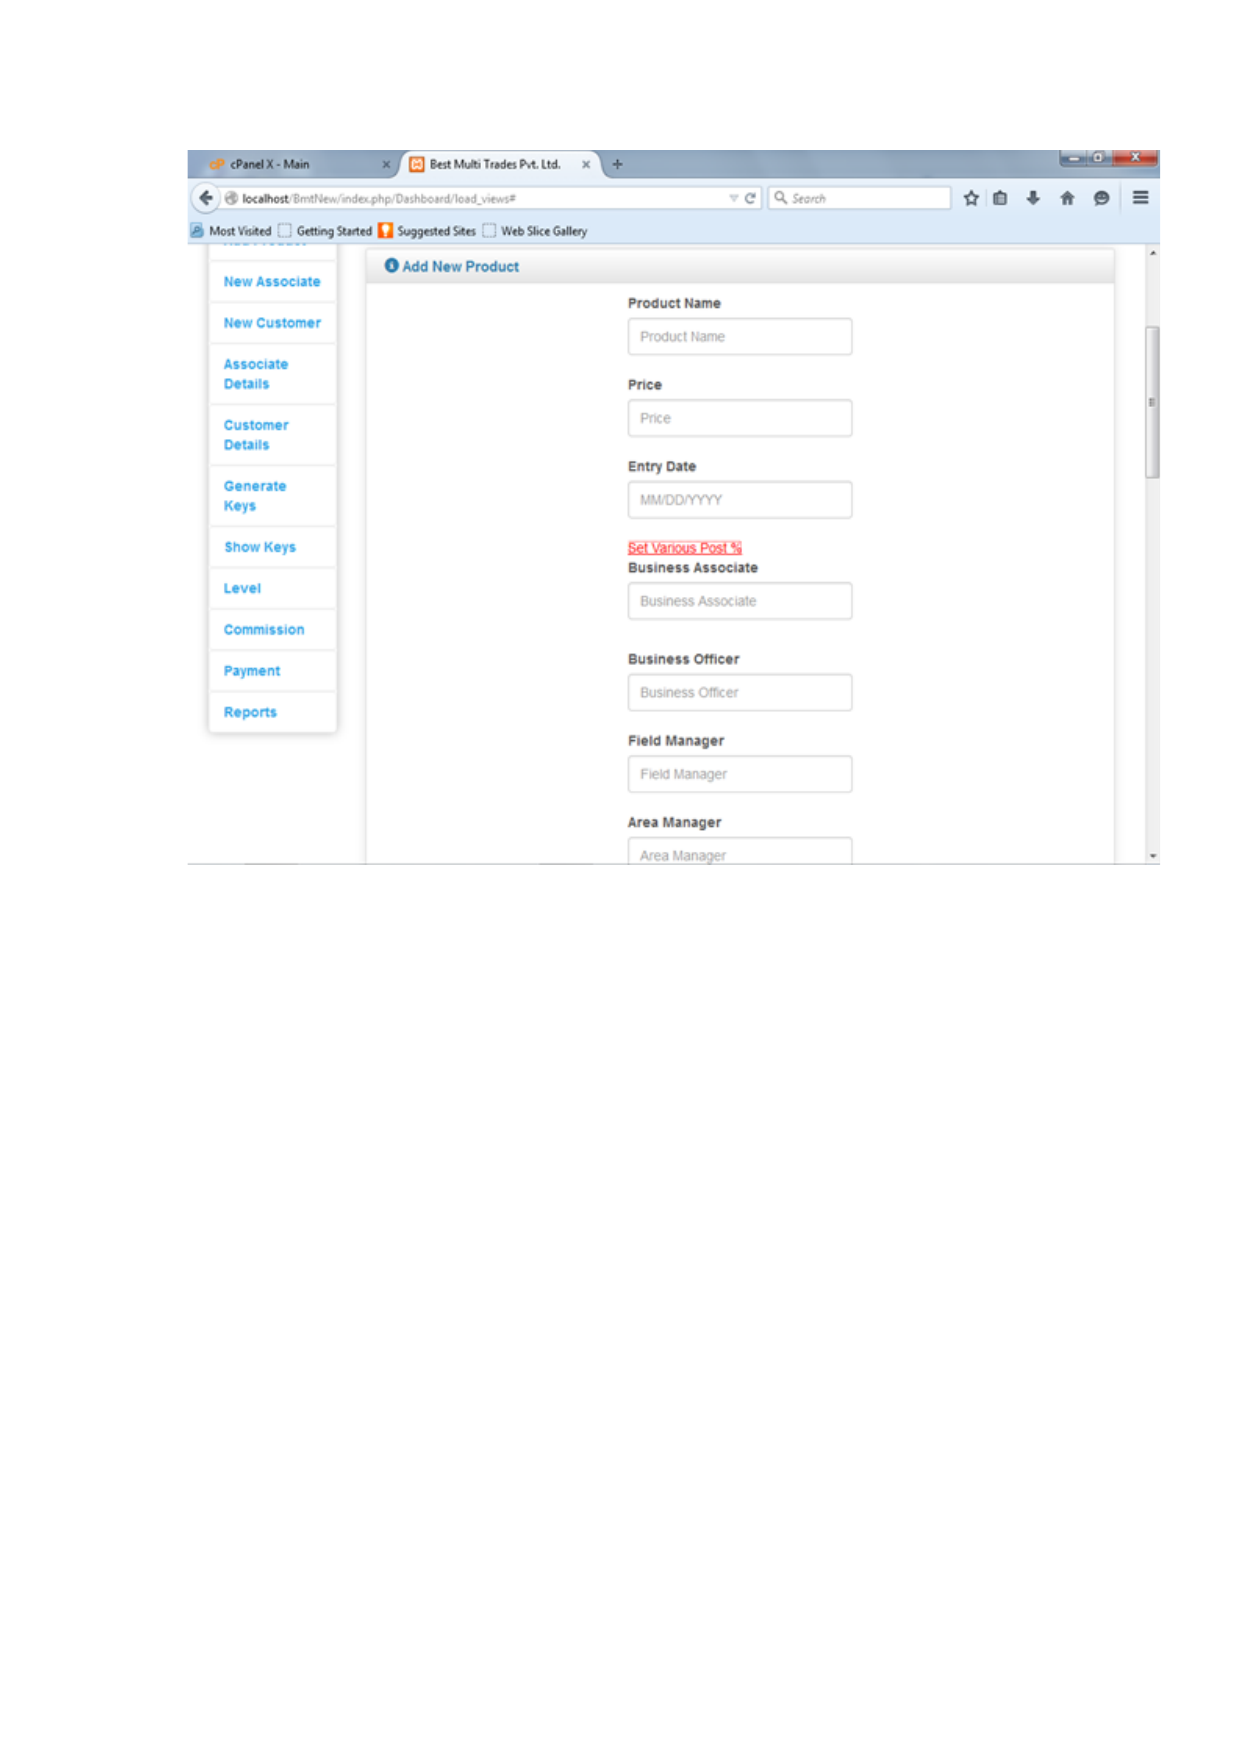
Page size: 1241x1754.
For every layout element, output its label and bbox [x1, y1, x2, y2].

picture [187, 150, 1160, 865]
